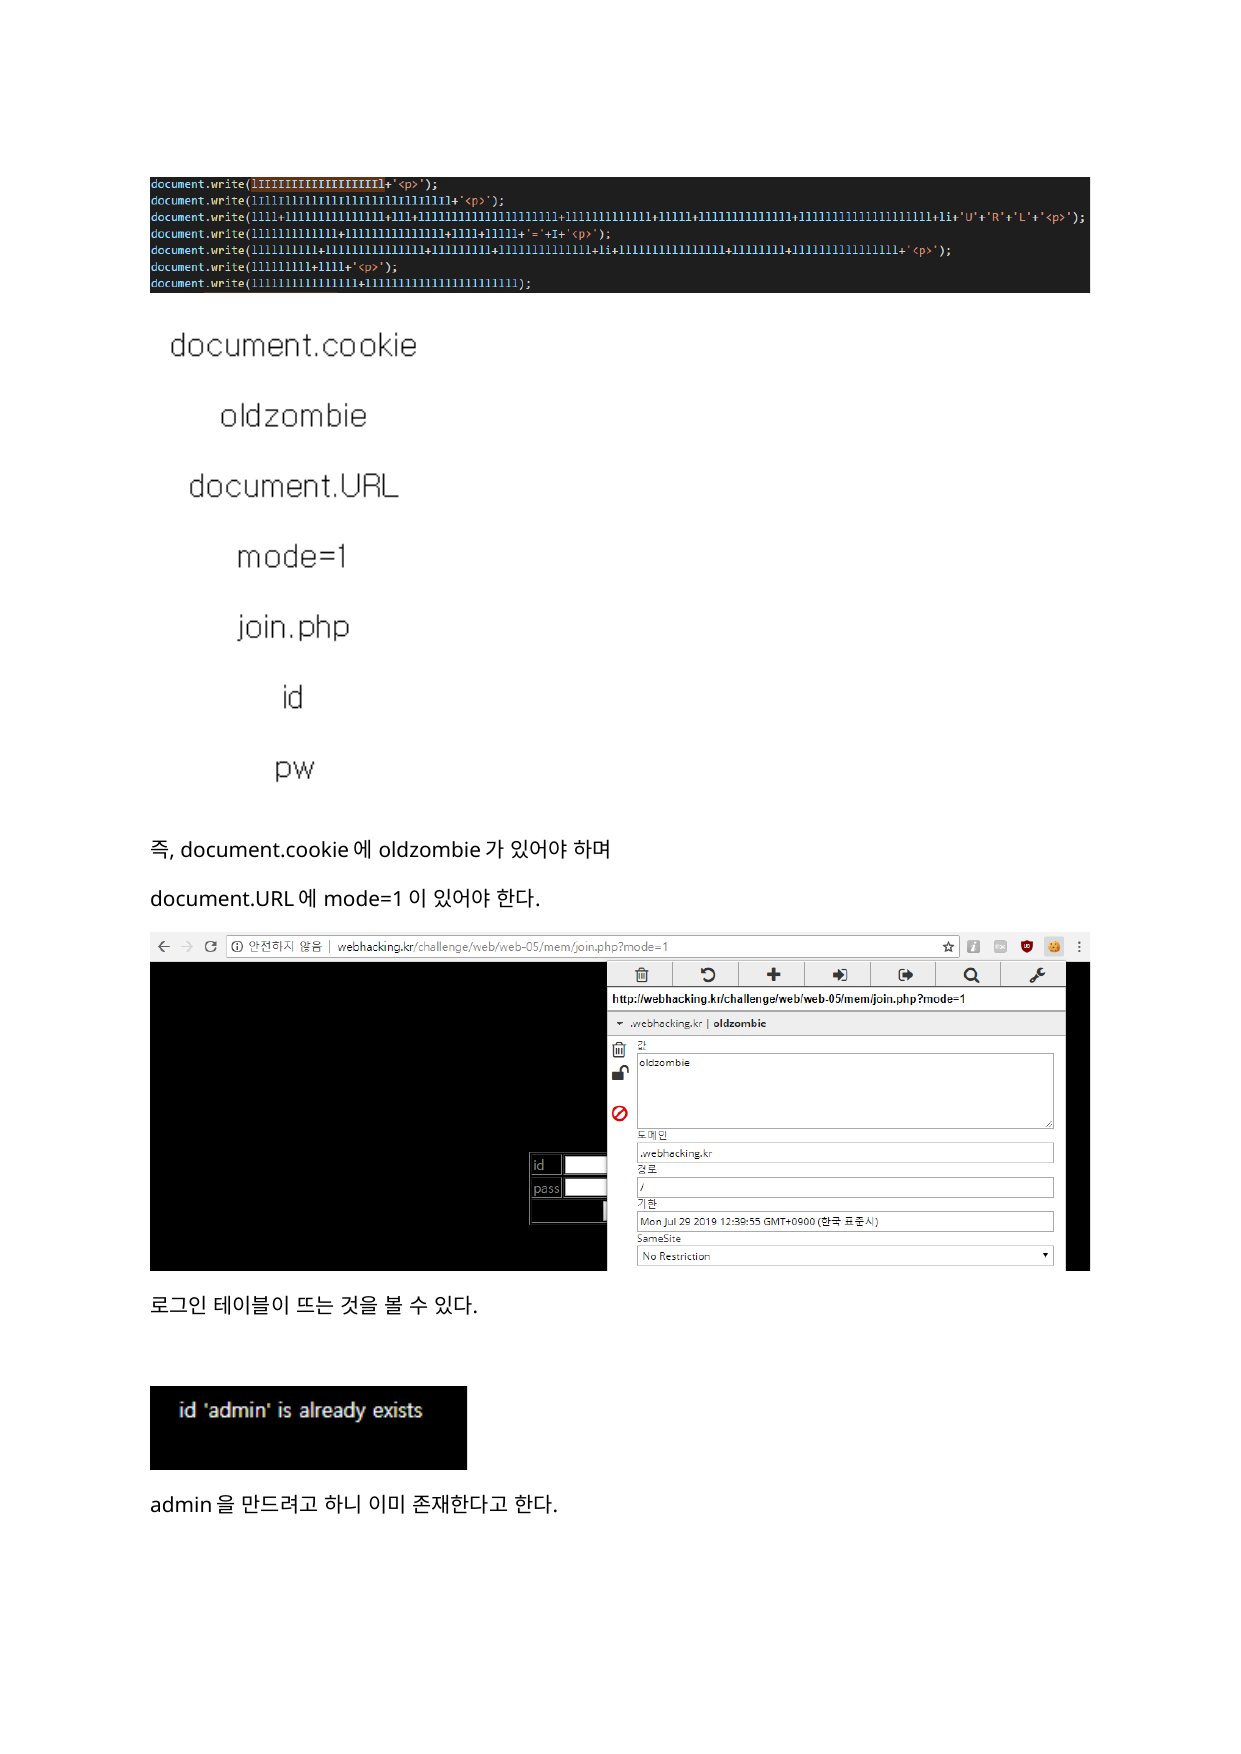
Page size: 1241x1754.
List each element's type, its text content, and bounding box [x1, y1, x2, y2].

picture [150, 1386, 468, 1470]
text 로그인 테이블이 뜨는 것을 볼 수 있다. [150, 1290, 1007, 1320]
text admin을 만드려고 하니 이미 존재한다고 한다. [150, 1488, 1007, 1518]
text 즉, document.cookie에 oldzombie가 있어야 하며 [150, 833, 1007, 863]
picture [150, 932, 1091, 1271]
picture [150, 311, 466, 815]
picture [150, 177, 1091, 293]
text document.URL에 mode=1이 있어야 한다. [150, 883, 1007, 913]
